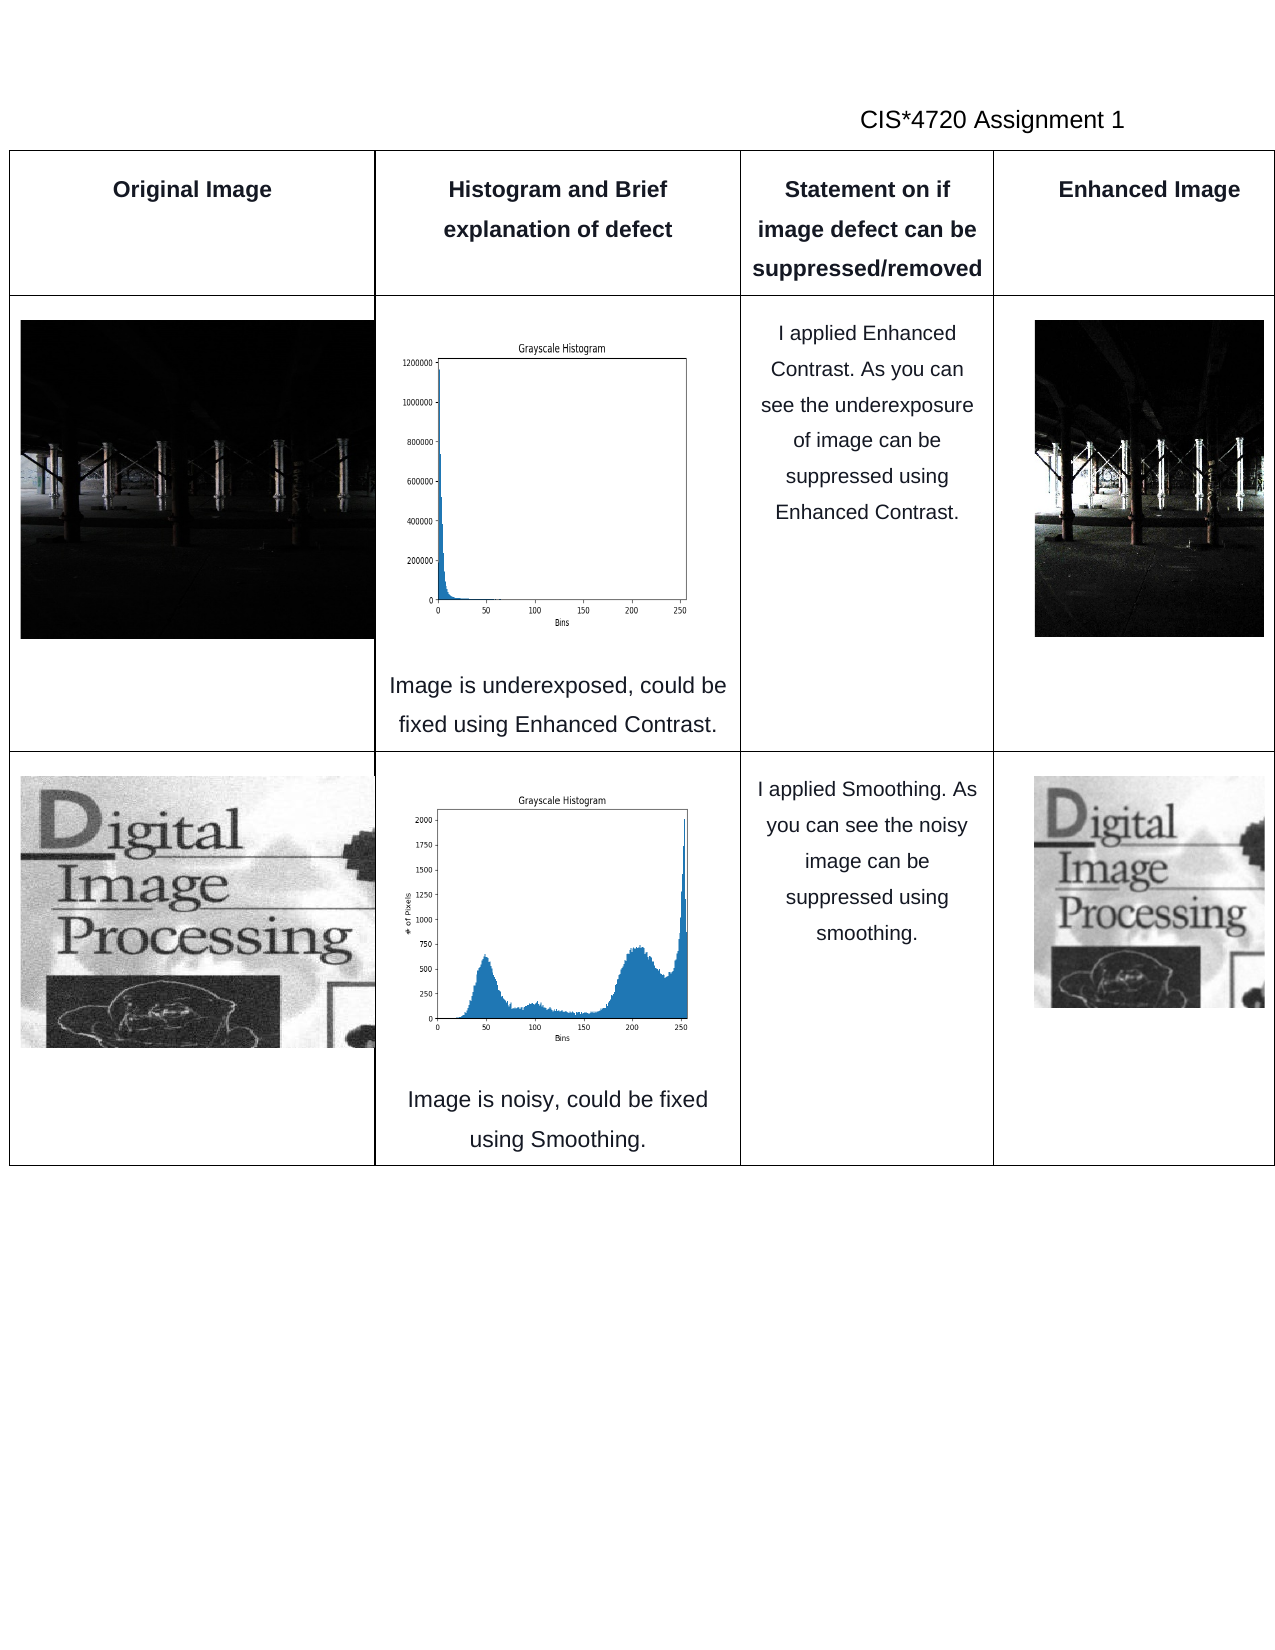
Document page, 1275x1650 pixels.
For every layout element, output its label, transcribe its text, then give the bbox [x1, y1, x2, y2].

table_cell Image is underexposed, could be fixed using Enhanced Contrast. [376, 296, 740, 751]
picture [397, 776, 719, 1048]
table_cell Original Image [10, 151, 374, 294]
table_cell I applied Enhanced Contrast. As you can see the underexposure of image can be suppressed using Enhanced Contrast. [741, 296, 993, 751]
table_cell Image is noisy, could be fixed using Smoothing. [376, 752, 740, 1165]
picture [398, 320, 718, 634]
table_cell I applied Smoothing. As you can see the noisy image can be suppressed using smoothing. [741, 752, 993, 1165]
table_cell [10, 752, 374, 1165]
picture [1034, 776, 1265, 1008]
table_cell [994, 296, 1274, 751]
picture [20, 776, 375, 1048]
table_cell [10, 296, 374, 751]
table_cell Statement on if image defect can be suppressed/removed [741, 151, 993, 294]
table_cell Enhanced Image [994, 151, 1274, 294]
table_cell [994, 752, 1274, 1165]
picture [20, 320, 375, 639]
table_cell Histogram and Brief explanation of defect [376, 151, 740, 294]
picture [1034, 320, 1264, 637]
